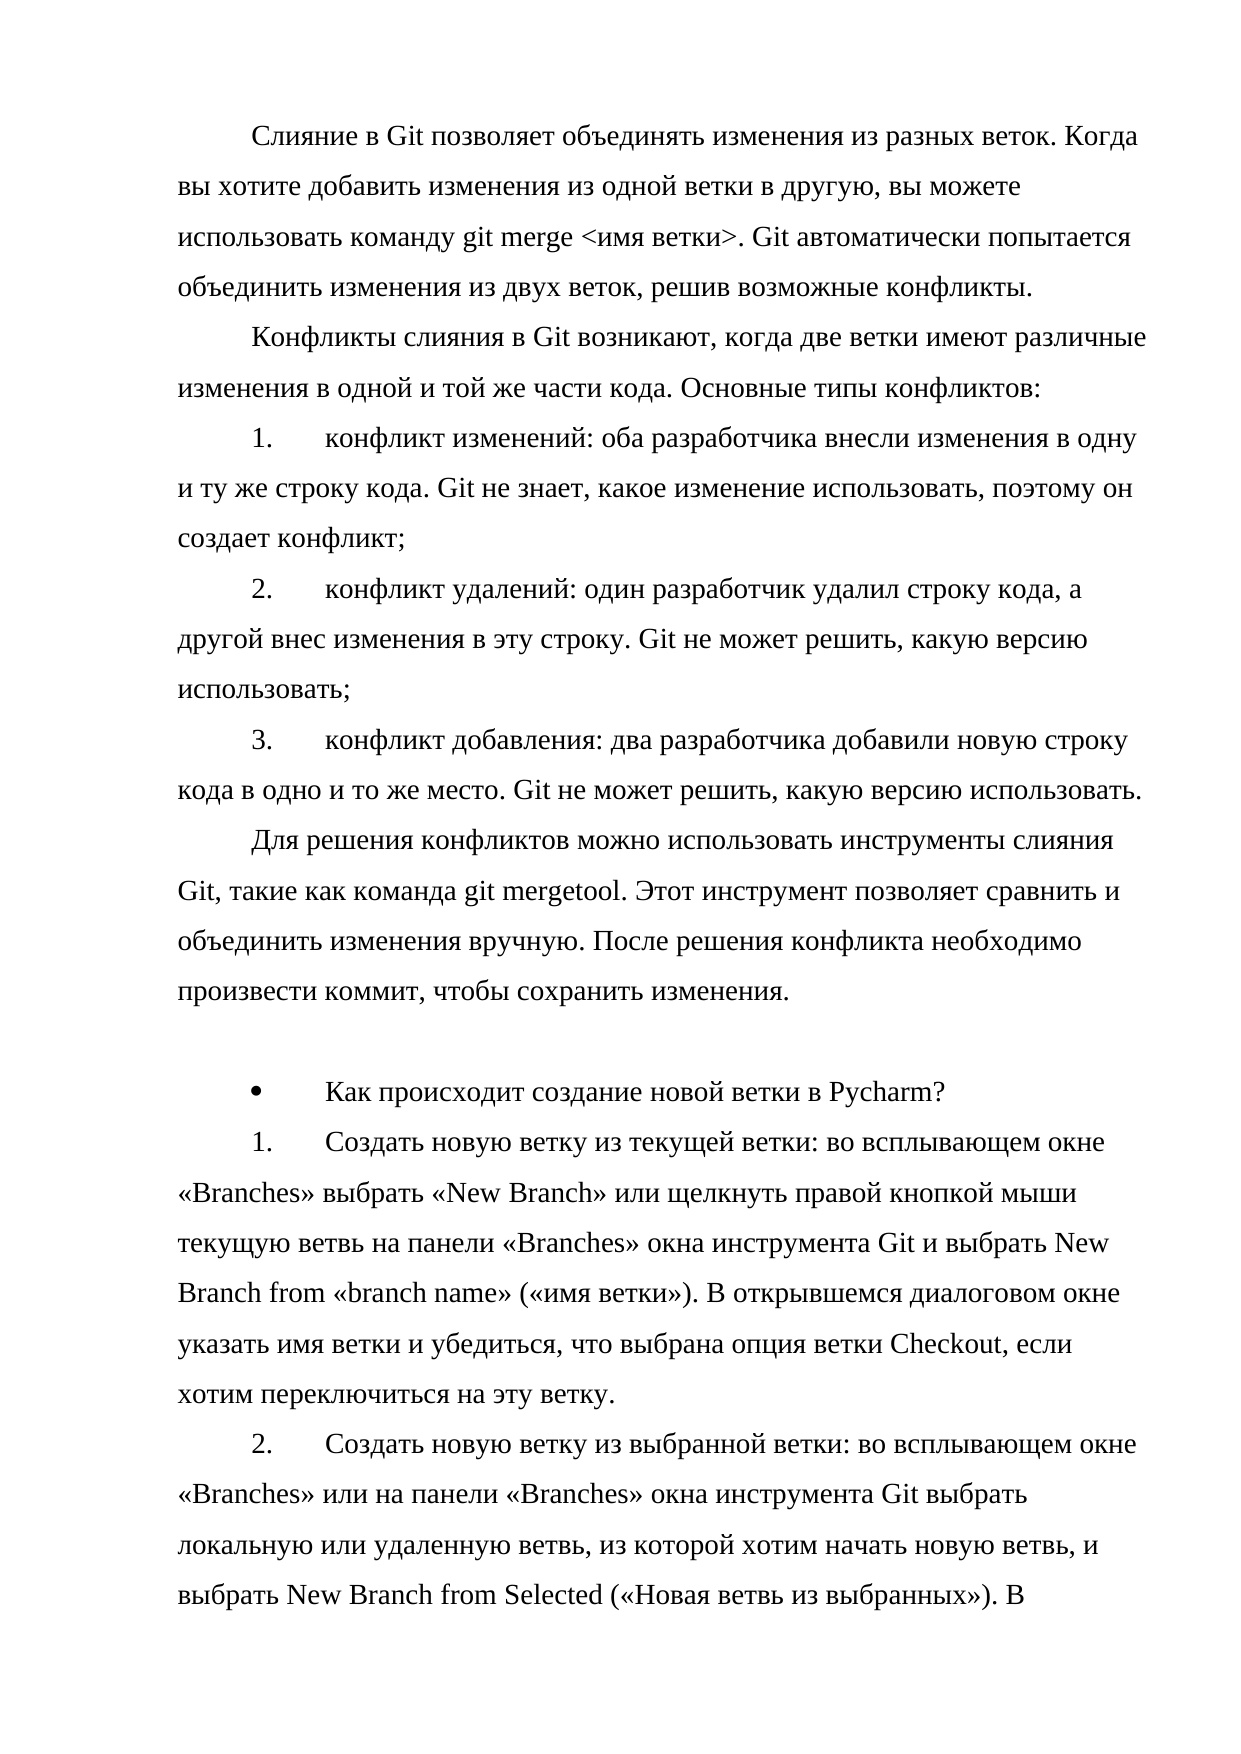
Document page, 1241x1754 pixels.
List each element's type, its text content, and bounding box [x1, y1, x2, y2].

list конфликт изменений: оба разработчика внесли изменения в одну и ту же строку кода. Git не знает, какое изменение использовать, поэтому он создает конфликт; [177, 420, 1152, 554]
list Для решения конфликтов можно использовать инструменты слияния Git, такие как команда git mergetool. Этот инструмент позволяет сравнить и объединить изменения вручную. После решения конфликта необходимо произвести коммит, чтобы сохранить изменения. [177, 822, 1152, 1007]
list Как происходит создание новой ветки в Pycharm? [177, 1074, 1152, 1108]
list конфликт добавления: два разработчика добавили новую строку кода в одно и то же место. Git не может решить, какую версию использовать. [177, 722, 1152, 806]
list Слияние в Git позволяет объединять изменения из разных веток. Когда вы хотите добавить изменения из одной ветки в другую, вы можете использовать команду git merge <имя ветки>. Git автоматически попытается объединить изменения из двух веток, решив возможные конфликты. [177, 118, 1152, 303]
list конфликт удалений: один разработчик удалил строку кода, а другой внес изменения в эту строку. Git не может решить, какую версию использовать; [177, 571, 1152, 705]
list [177, 1426, 1152, 1611]
list Конфликты слияния в Git возникают, когда две ветки имеют различные изменения в одной и той же части кода. Основные типы конфликтов: [177, 319, 1152, 403]
list Создать новую ветку из текущей ветки: во всплывающем окне «Branches» выбрать «New Branch» или щелкнуть правой кнопкой мыши текущую ветвь на панели «Branches» окна инструмента Git и выбрать New Branch from «branch name» («имя ветки»). В открывшемся диалоговом окне указать имя ветки и убедиться, что выбрана опция ветки Checkout, если хотим переключиться на эту ветку. [177, 1124, 1152, 1409]
